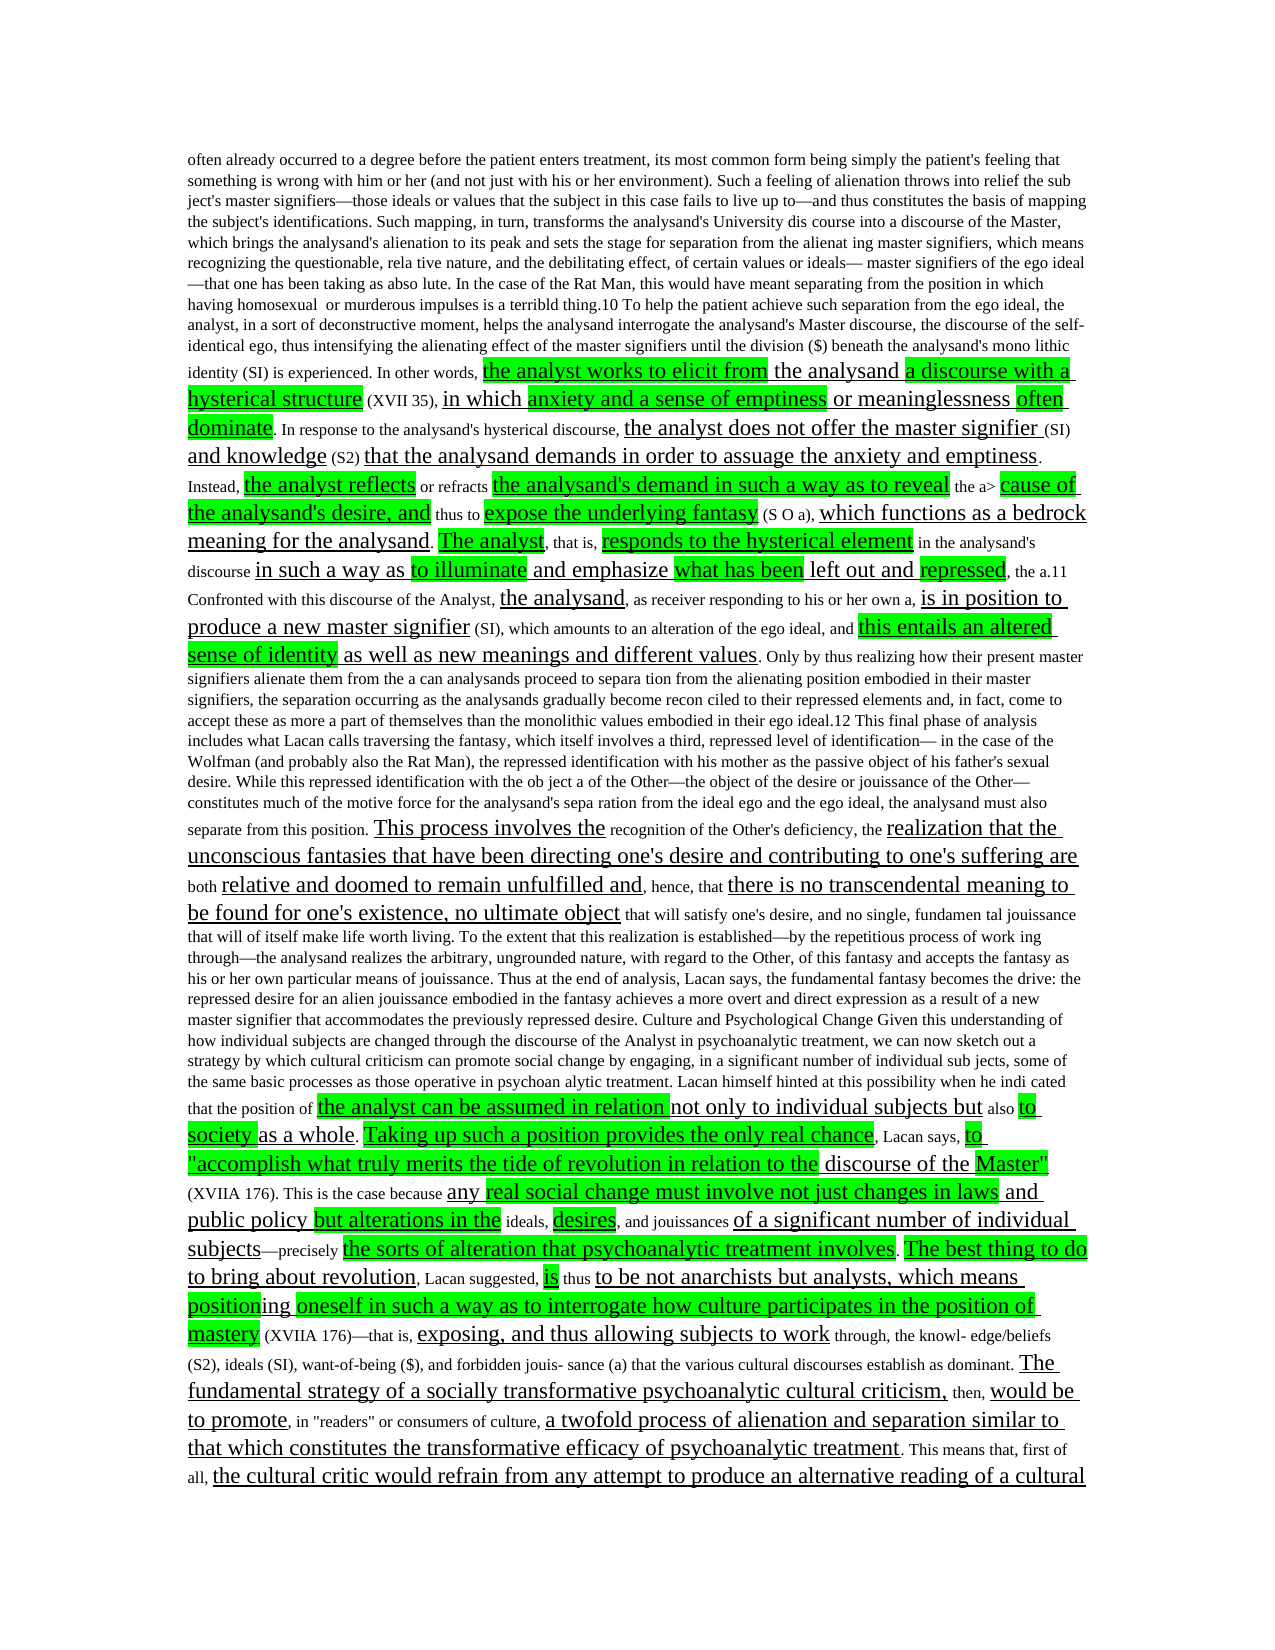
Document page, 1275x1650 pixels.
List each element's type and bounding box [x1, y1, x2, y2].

text [187, 150, 1087, 1489]
